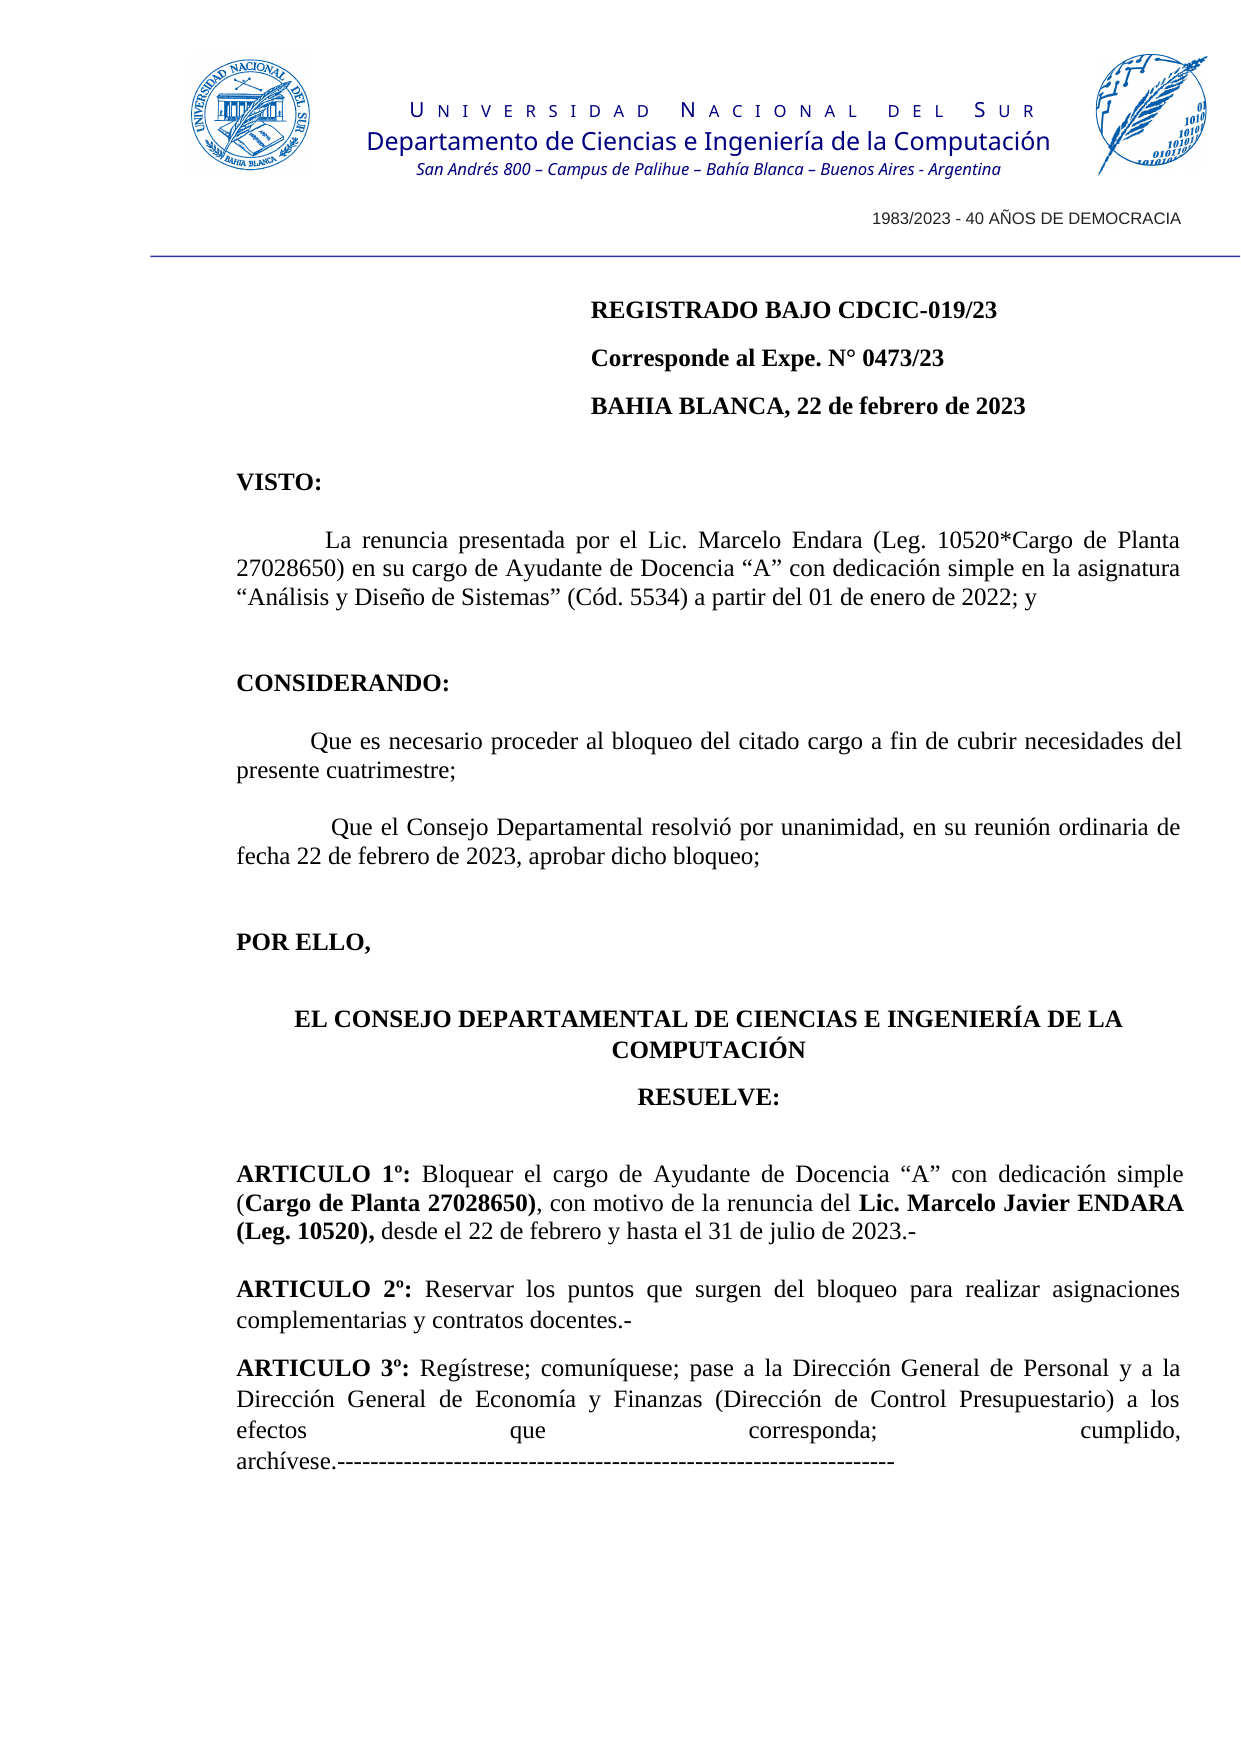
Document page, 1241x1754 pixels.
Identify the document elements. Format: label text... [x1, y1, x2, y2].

text EL CONSEJO DEPARTAMENTAL DE CIENCIAS E INGENIERÍA DE LA COMPUTACIÓN [236, 1004, 1181, 1063]
picture [187, 53, 315, 174]
text ARTICULO 3º: Regístrese; comuníquese; pase a la Dirección General de Personal y a la Dirección General de Economía y Finanzas (Dirección de Control Presupuestario) a los efectos que corresponda; cumplido, archívese.------------------------------------------------------------------- [236, 1353, 1181, 1474]
text Que el Consejo Departamental resolvió por unanimidad, en su reunión ordinaria de fecha 22 de febrero de 2023, aprobar dicho bloqueo; [236, 812, 1181, 870]
text Corresponde al Expe. N° 0473/23 [236, 343, 1181, 372]
text RESUELVE: [236, 1082, 1181, 1111]
text La renuncia presentada por el Lic. Marcelo Endara (Leg. 10520*Cargo de Planta 27028650) en su cargo de Ayudante de Docencia “A” con dedicación simple en la asignatura “Análisis y Diseño de Sistemas” (Cód. 5534) a partir del 01 de enero de 2022; y [236, 525, 1181, 611]
text Que es necesario proceder al bloqueo del citado cargo a fin de cubrir necesidades del presente cuatrimestre; [236, 726, 1184, 783]
text BAHIA BLANCA, 22 de febrero de 2023 [236, 391, 1181, 419]
text VISTO: [236, 467, 1181, 496]
text REGISTRADO BAJO CDCIC-019/23 [236, 295, 1181, 324]
picture [1095, 53, 1209, 176]
text CONSIDERANDO: [236, 668, 1181, 697]
text POR ELLO, [236, 927, 1181, 956]
text ARTICULO 2º: Reservar los puntos que surgen del bloqueo para realizar asignaciones complementarias y contratos docentes.- [236, 1274, 1181, 1334]
text ARTICULO 1º: Bloquear el cargo de Ayudante de Docencia “A” con dedicación simple (Cargo de Planta 27028650), con motivo de la renuncia del Lic. Marcelo Javier ENDARA (Leg. 10520), desde el 22 de febrero y hasta el 31 de julio de 2023.- [236, 1159, 1184, 1245]
